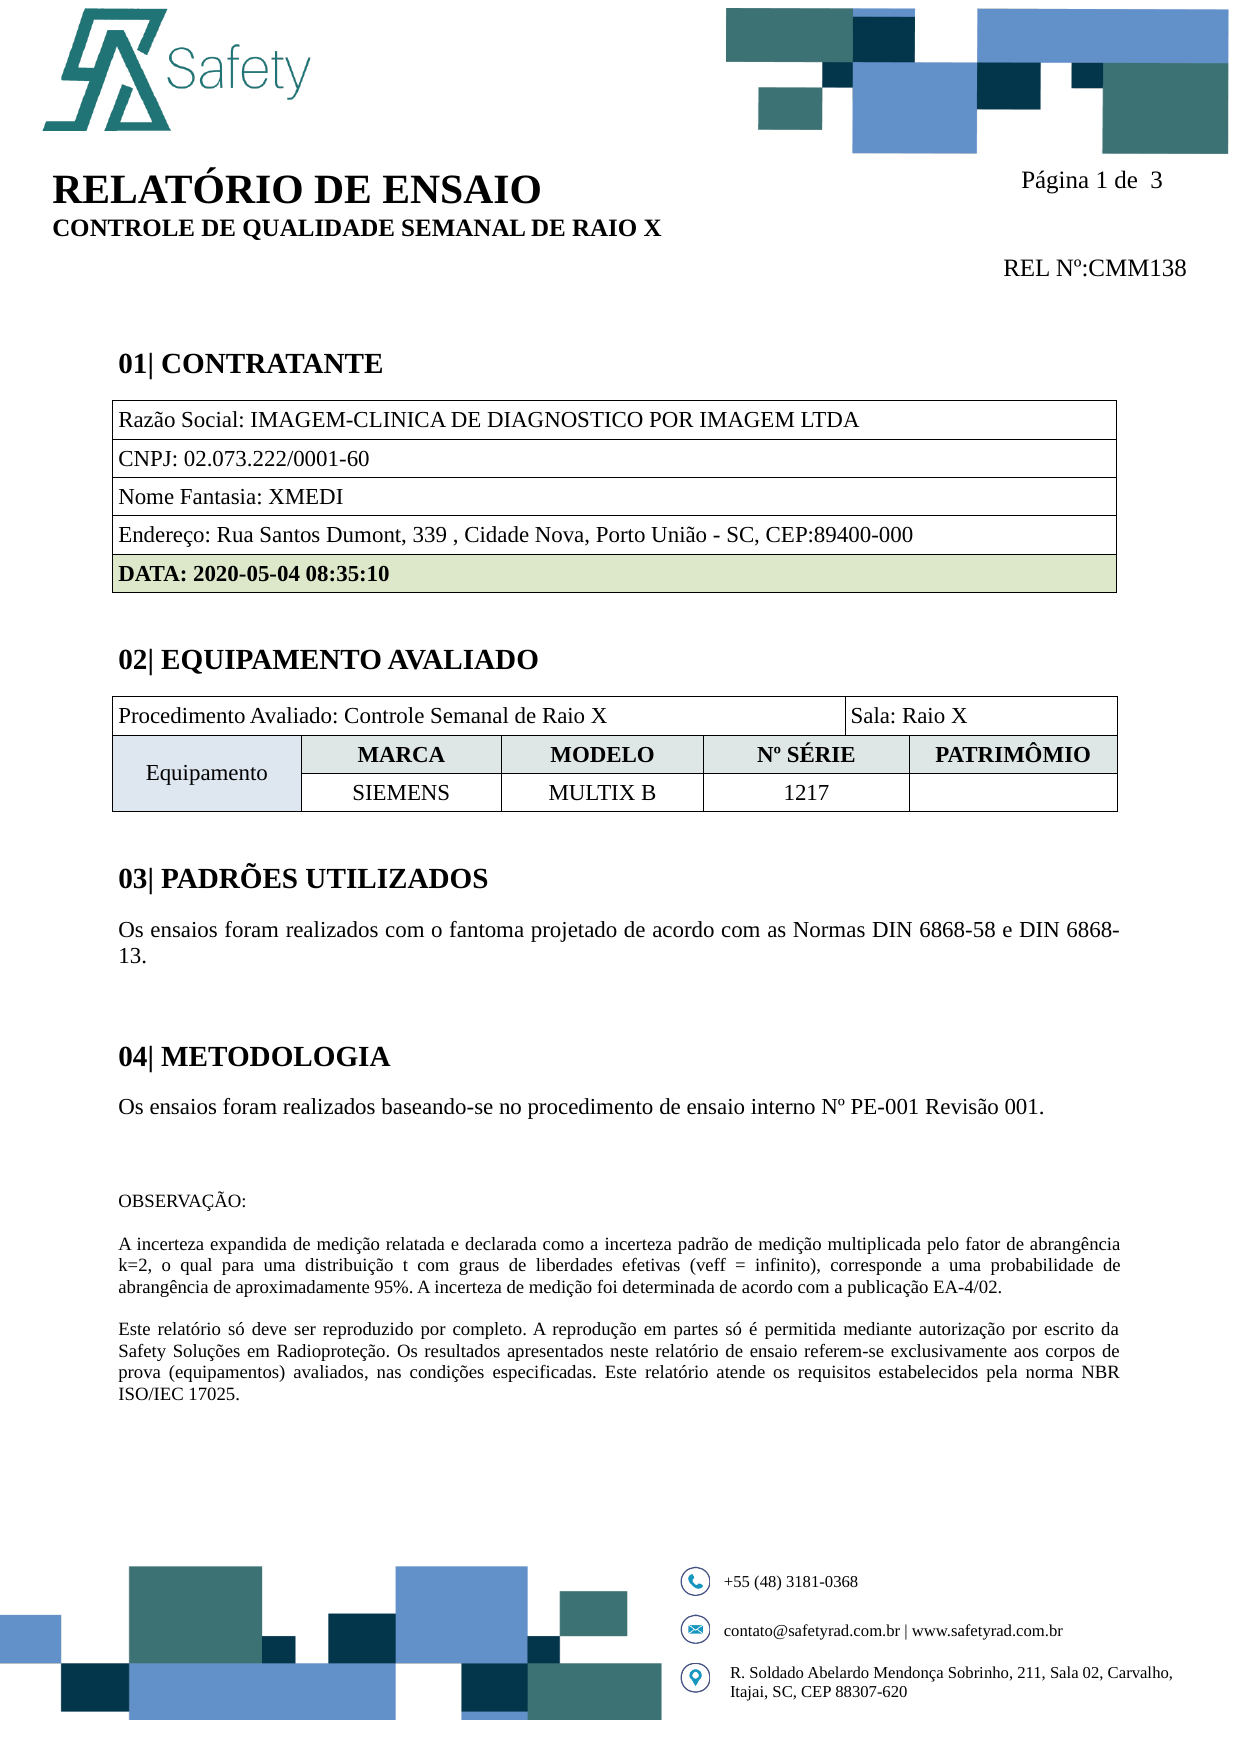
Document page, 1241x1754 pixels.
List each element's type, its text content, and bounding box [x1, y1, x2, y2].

text Este relatório só deve ser reproduzido por completo. A reprodução em partes só é permitida mediante autorização por escrito da Safety Soluções em Radioproteção. Os resultados apresentados neste relatório de ensaio referem-se exclusivamente aos corpos de prova (equipamentos) avaliados, nas condições especificadas. Este relatório atende os requisitos estabelecidos pela norma NBR ISO/IEC 17025. [118, 1318, 1122, 1404]
text 02| EQUIPAMENTO AVALIADO [118, 642, 1122, 675]
picture [680, 1614, 710, 1644]
text 04| METODOLOGIA [118, 1039, 1122, 1072]
text OBSERVAÇÃO: [118, 1190, 1122, 1212]
table_cell MARCA [302, 736, 501, 773]
table_header Procedimento Avaliado: Controle Semanal de Raio X [113, 697, 845, 734]
text 01| CONTRATANTE [118, 346, 1122, 379]
table_cell Endereço: Rua Santos Dumont, 339 , Cidade Nova, Porto União - SC, CEP:89400-000 [113, 516, 1116, 553]
text Os ensaios foram realizados baseando-se no procedimento de ensaio interno Nº PE-001 Revisão 001. [118, 1093, 1122, 1119]
table_cell Nº SÉRIE [704, 736, 909, 773]
picture [725, 8, 1229, 154]
table_cell SIEMENS [302, 774, 501, 811]
table_cell PATRIMÔMIO [910, 736, 1117, 773]
table_cell MULTIX B [502, 774, 703, 811]
table_header Sala: Raio X [846, 697, 1117, 734]
table_cell 1217 [704, 774, 909, 811]
table_cell DATA: 2020-05-04 08:35:10 [113, 555, 1116, 592]
picture [42, 8, 311, 131]
picture [680, 1566, 710, 1596]
table_cell Equipamento [113, 736, 301, 811]
text 03| PADRÕES UTILIZADOS [118, 861, 1122, 895]
text Os ensaios foram realizados com o fantoma projetado de acordo com as Normas DIN 6868-58 e DIN 6868-13. [118, 916, 1122, 968]
table_cell Nome Fantasia: XMEDI [113, 478, 1116, 515]
picture [680, 1663, 710, 1693]
picture [0, 1566, 662, 1720]
table_header Razão Social: IMAGEM-CLINICA DE DIAGNOSTICO POR IMAGEM LTDA [113, 401, 1116, 438]
text A incerteza expandida de medição relatada e declarada como a incerteza padrão de medição multiplicada pelo fator de abrangência k=2, o qual para uma distribuição t com graus de liberdades efetivas (veff = infinito), corresponde a uma probabilidade de abrangência de aproximadamente 95%. A incerteza de medição foi determinada de acordo com a publicação EA-4/02. [118, 1232, 1122, 1297]
table_cell CNPJ: 02.073.222/0001-60 [113, 440, 1116, 477]
table_cell [910, 774, 1117, 811]
table_cell MODELO [502, 736, 703, 773]
